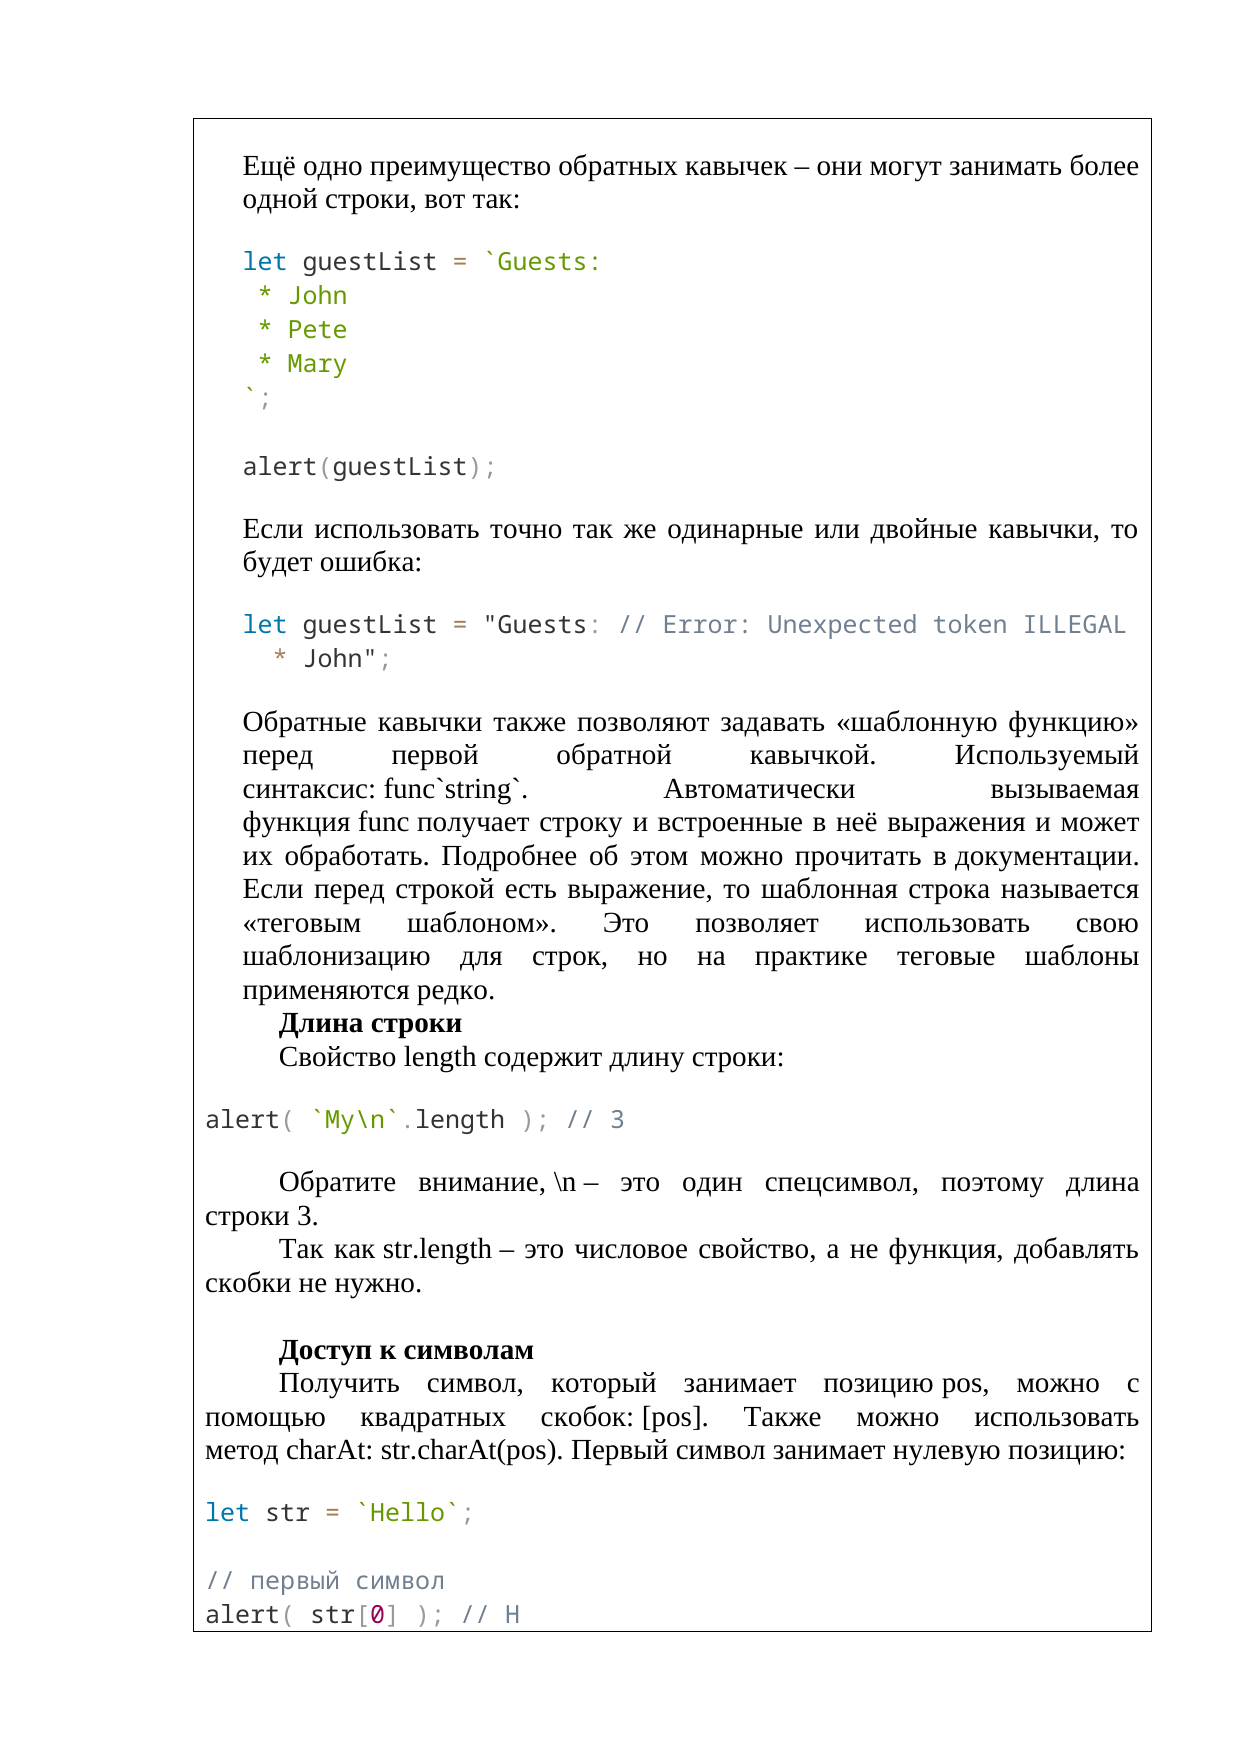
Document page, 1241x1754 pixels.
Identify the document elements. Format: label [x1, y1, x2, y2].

table_header [194, 119, 1151, 1631]
